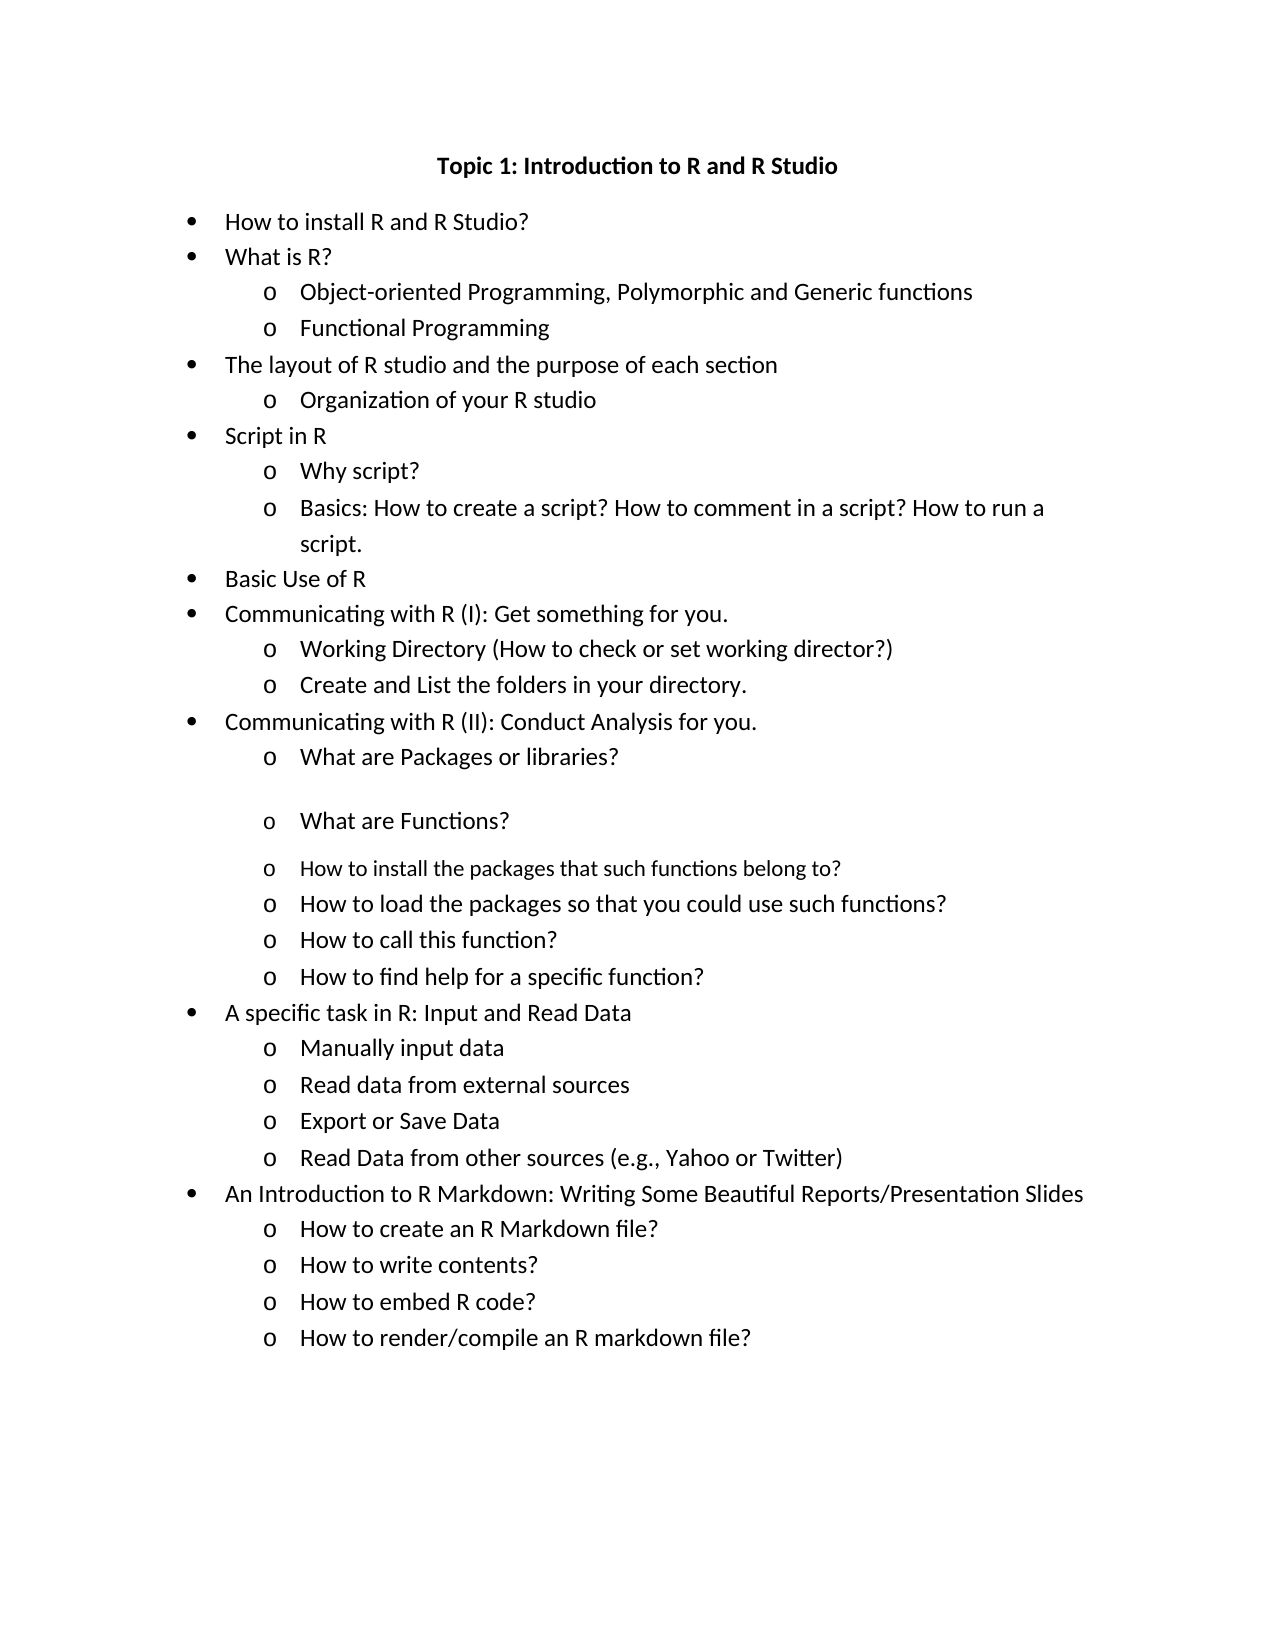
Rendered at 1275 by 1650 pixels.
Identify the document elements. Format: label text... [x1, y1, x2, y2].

list Manually input data [262, 1032, 1087, 1064]
list How to create an R Markdown file? [262, 1213, 1087, 1245]
list Object-oriented Programming, Polymorphic and Generic functions [262, 276, 1087, 308]
list Why script? [262, 455, 1087, 487]
list How to render/compile an R markdown file? [262, 1322, 1087, 1354]
list Functional Programming [262, 312, 1087, 344]
list Organization of your R studio [262, 384, 1087, 416]
list How to embed R code? [262, 1286, 1087, 1318]
list What are Packages or libraries? [262, 741, 1087, 773]
list Working Directory (How to check or set working director?) [262, 633, 1087, 665]
list How to load the packages so that you could use such functions? [262, 888, 1087, 920]
list Basics: How to create a script? How to comment in a script? How to run a script. [262, 492, 1087, 558]
text Topic 1: Introduction to R and R Studio [187, 150, 1087, 181]
list What is R? [187, 241, 1087, 271]
list Communicating with R (I): Get something for you. [187, 598, 1087, 628]
list How to install R and R Studio? [187, 206, 1087, 236]
list How to install the packages that such functions belong to? [262, 854, 1087, 883]
list How to find help for a specific function? [262, 961, 1087, 993]
list Export or Save Data [262, 1105, 1087, 1137]
list Script in R [187, 420, 1087, 451]
list The layout of R studio and the purpose of each section [187, 349, 1087, 379]
list How to write contents? [262, 1249, 1087, 1281]
list Create and List the folders in your directory. [262, 669, 1087, 701]
list Read Data from other sources (e.g., Yahoo or Twitter) [262, 1142, 1087, 1173]
list Communicating with R (II): Conduct Analysis for you. [187, 706, 1087, 736]
list Basic Use of R [187, 563, 1087, 593]
list An Introduction to R Markdown: Writing Some Beautiful Reports/Presentation Slides [187, 1178, 1087, 1209]
list A specific task in R: Input and Read Data [187, 997, 1087, 1028]
list What are Functions? [262, 777, 1087, 844]
list Read data from external sources [262, 1069, 1087, 1101]
list How to call this function? [262, 924, 1087, 956]
